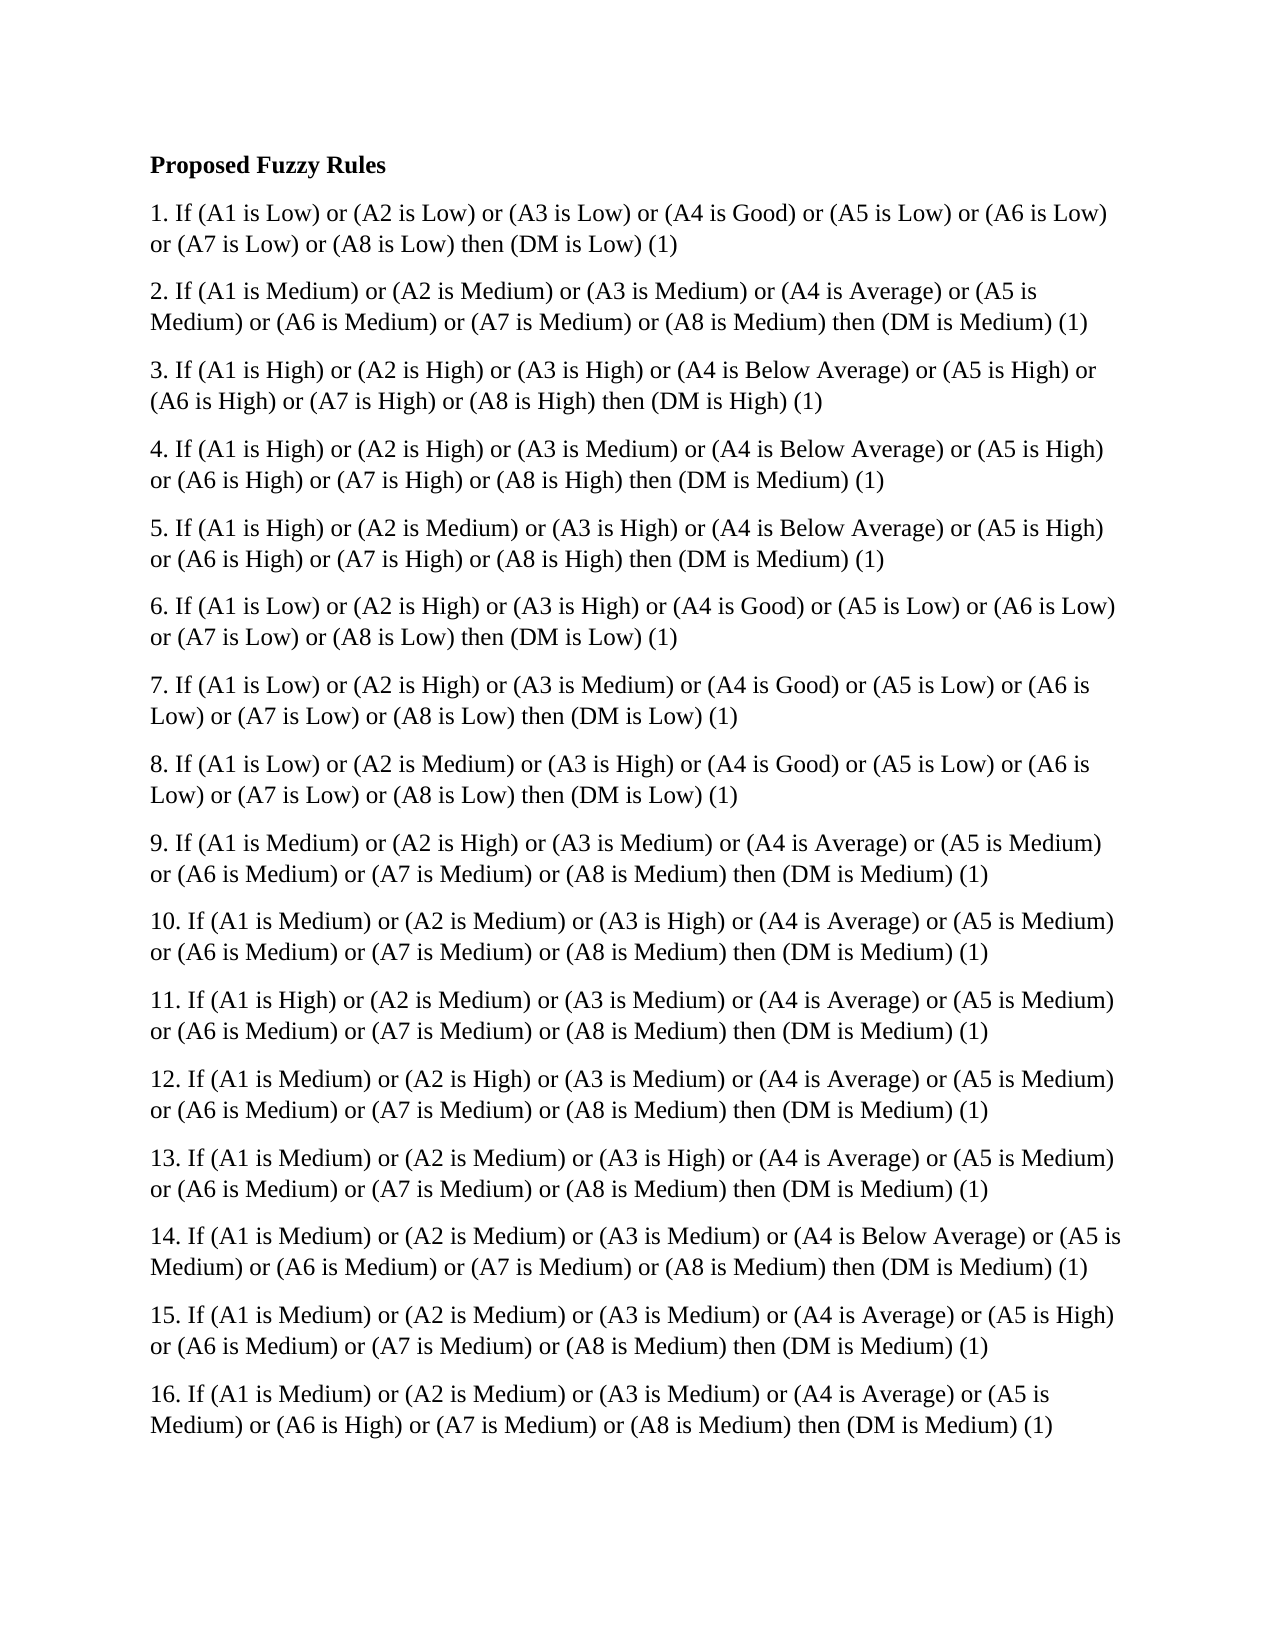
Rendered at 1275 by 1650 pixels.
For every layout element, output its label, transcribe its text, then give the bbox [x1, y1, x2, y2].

text 15. If (A1 is Medium) or (A2 is Medium) or (A3 is Medium) or (A4 is Average) or (A5 is High) or (A6 is Medium) or (A7 is Medium) or (A8 is Medium) then (DM is Medium) (1) [150, 1300, 1125, 1360]
text 3. If (A1 is High) or (A2 is High) or (A3 is High) or (A4 is Below Average) or (A5 is High) or (A6 is High) or (A7 is High) or (A8 is High) then (DM is High) (1) [150, 355, 1125, 415]
text Proposed Fuzzy Rules [150, 150, 1125, 179]
text 7. If (A1 is Low) or (A2 is High) or (A3 is Medium) or (A4 is Good) or (A5 is Low) or (A6 is Low) or (A7 is Low) or (A8 is Low) then (DM is Low) (1) [150, 670, 1125, 730]
text 10. If (A1 is Medium) or (A2 is Medium) or (A3 is High) or (A4 is Average) or (A5 is Medium) or (A6 is Medium) or (A7 is Medium) or (A8 is Medium) then (DM is Medium) (1) [150, 906, 1125, 966]
text 1. If (A1 is Low) or (A2 is Low) or (A3 is Low) or (A4 is Good) or (A5 is Low) or (A6 is Low) or (A7 is Low) or (A8 is Low) then (DM is Low) (1) [150, 198, 1125, 257]
text 11. If (A1 is High) or (A2 is Medium) or (A3 is Medium) or (A4 is Average) or (A5 is Medium) or (A6 is Medium) or (A7 is Medium) or (A8 is Medium) then (DM is Medium) (1) [150, 985, 1125, 1045]
text 6. If (A1 is Low) or (A2 is High) or (A3 is High) or (A4 is Good) or (A5 is Low) or (A6 is Low) or (A7 is Low) or (A8 is Low) then (DM is Low) (1) [150, 591, 1125, 651]
text 13. If (A1 is Medium) or (A2 is Medium) or (A3 is High) or (A4 is Average) or (A5 is Medium) or (A6 is Medium) or (A7 is Medium) or (A8 is Medium) then (DM is Medium) (1) [150, 1143, 1125, 1202]
text 14. If (A1 is Medium) or (A2 is Medium) or (A3 is Medium) or (A4 is Below Average) or (A5 is Medium) or (A6 is Medium) or (A7 is Medium) or (A8 is Medium) then (DM is Medium) (1) [150, 1221, 1125, 1281]
text 9. If (A1 is Medium) or (A2 is High) or (A3 is Medium) or (A4 is Average) or (A5 is Medium) or (A6 is Medium) or (A7 is Medium) or (A8 is Medium) then (DM is Medium) (1) [150, 828, 1125, 887]
text 4. If (A1 is High) or (A2 is High) or (A3 is Medium) or (A4 is Below Average) or (A5 is High) or (A6 is High) or (A7 is High) or (A8 is High) then (DM is Medium) (1) [150, 434, 1125, 494]
text 12. If (A1 is Medium) or (A2 is High) or (A3 is Medium) or (A4 is Average) or (A5 is Medium) or (A6 is Medium) or (A7 is Medium) or (A8 is Medium) then (DM is Medium) (1) [150, 1064, 1125, 1124]
text 8. If (A1 is Low) or (A2 is Medium) or (A3 is High) or (A4 is Good) or (A5 is Low) or (A6 is Low) or (A7 is Low) or (A8 is Low) then (DM is Low) (1) [150, 749, 1125, 809]
text 16. If (A1 is Medium) or (A2 is Medium) or (A3 is Medium) or (A4 is Average) or (A5 is Medium) or (A6 is High) or (A7 is Medium) or (A8 is Medium) then (DM is Medium) (1) [150, 1379, 1125, 1439]
text 2. If (A1 is Medium) or (A2 is Medium) or (A3 is Medium) or (A4 is Average) or (A5 is Medium) or (A6 is Medium) or (A7 is Medium) or (A8 is Medium) then (DM is Medium) (1) [150, 276, 1125, 336]
text 5. If (A1 is High) or (A2 is Medium) or (A3 is High) or (A4 is Below Average) or (A5 is High) or (A6 is High) or (A7 is High) or (A8 is High) then (DM is Medium) (1) [150, 513, 1125, 572]
